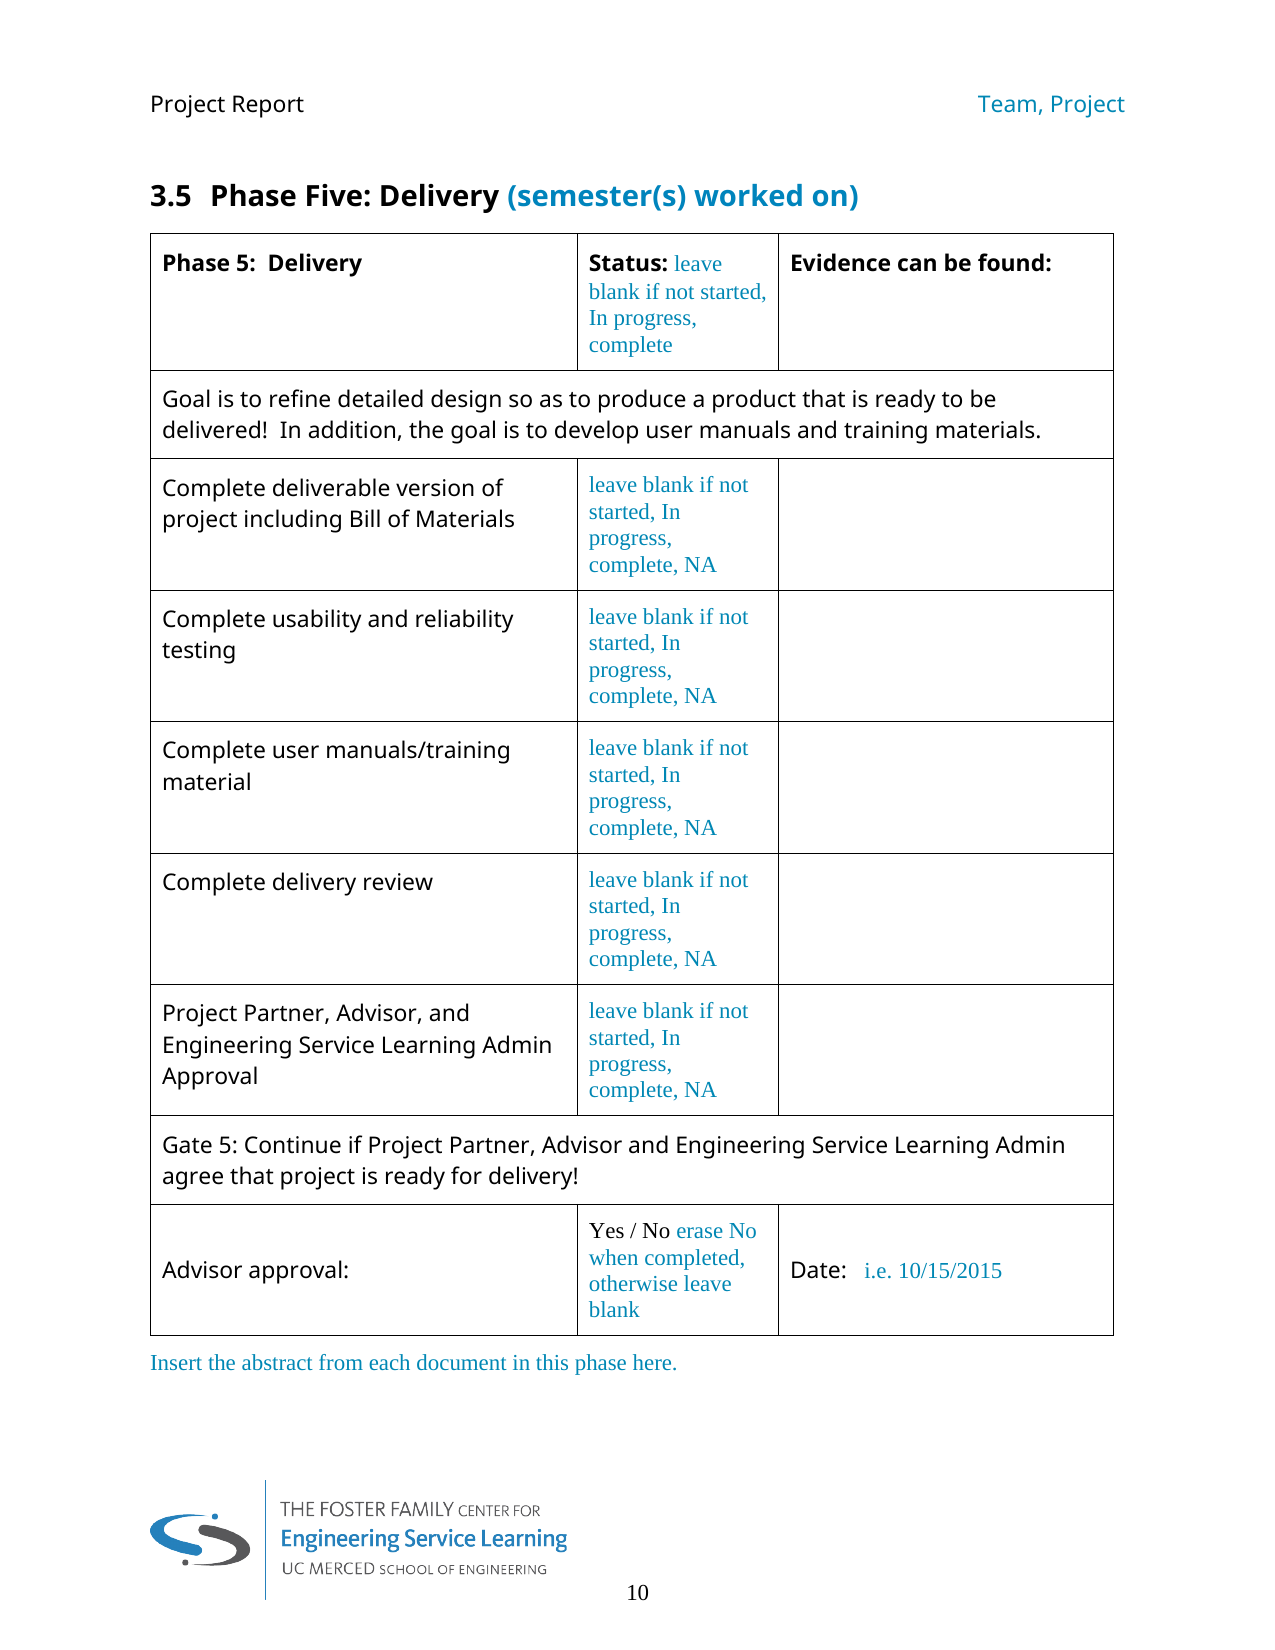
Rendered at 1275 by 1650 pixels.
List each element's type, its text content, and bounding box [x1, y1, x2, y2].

table_cell [779, 985, 1113, 1115]
text Insert the abstract from each document in this phase here. [150, 1349, 1125, 1375]
table_cell Date: i.e. 10/15/2015 [779, 1205, 1113, 1335]
table_cell [779, 591, 1113, 721]
table_cell [779, 854, 1113, 984]
table_cell Yes / No erase No when completed, otherwise leave blank [578, 1205, 778, 1335]
table_cell Complete usability and reliability testing [151, 591, 577, 721]
table_cell Complete deliverable version of project including Bill of Materials [151, 459, 577, 589]
table_cell [779, 459, 1113, 589]
table_cell [779, 722, 1113, 852]
table_cell Complete user manuals/training material [151, 722, 577, 852]
picture [921, 1263, 926, 1276]
table_cell leave blank if not started, In progress, complete, NA [578, 459, 778, 589]
table_cell leave blank if not started, In progress, complete, NA [578, 591, 778, 721]
table_cell leave blank if not started, In progress, complete, NA [578, 722, 778, 852]
table_cell leave blank if not started, In progress, complete, NA [578, 985, 778, 1115]
table_header Phase 5: Delivery [151, 234, 577, 369]
picture [150, 1480, 567, 1600]
table_header Evidence can be found: [779, 234, 1113, 369]
table_cell Advisor approval: [151, 1205, 577, 1335]
table_cell Gate 5: Continue if Project Partner, Advisor and Engineering Service Learning Admin agree that project is ready for delivery! [151, 1116, 1113, 1204]
table_cell leave blank if not started, In progress, complete, NA [578, 854, 778, 984]
table_header Status: leave blank if not started, In progress, complete [578, 234, 778, 369]
table_cell Complete delivery review [151, 854, 577, 984]
subtitle Phase Five: Delivery (semester(s) worked on) [150, 175, 1125, 215]
table_cell Goal is to refine detailed design so as to produce a product that is ready to be delivered! In addition, the goal is to develop user manuals and training materials. [151, 371, 1113, 458]
table_cell Project Partner, Advisor, and Engineering Service Learning Admin Approval [151, 985, 577, 1115]
